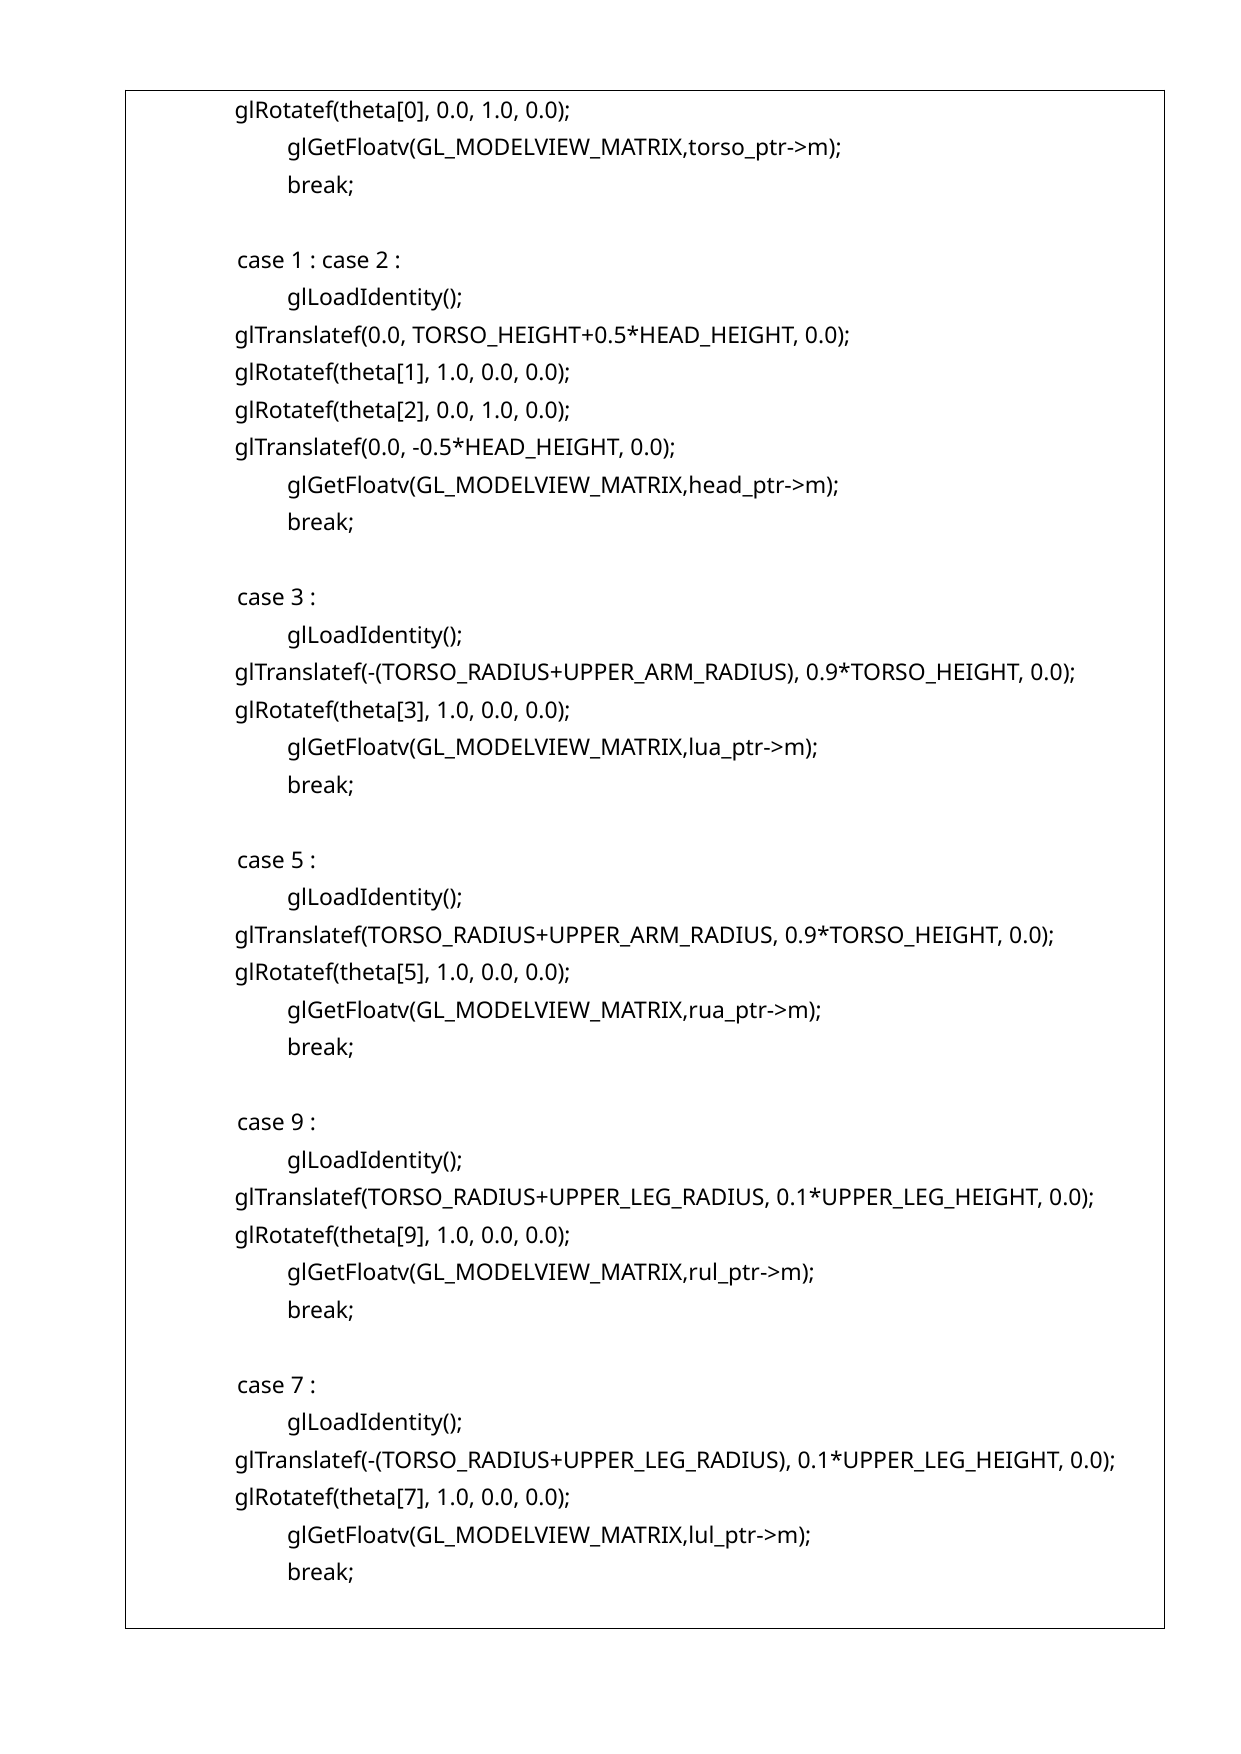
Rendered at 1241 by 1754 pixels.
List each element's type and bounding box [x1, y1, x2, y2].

table_header [126, 91, 1164, 1628]
